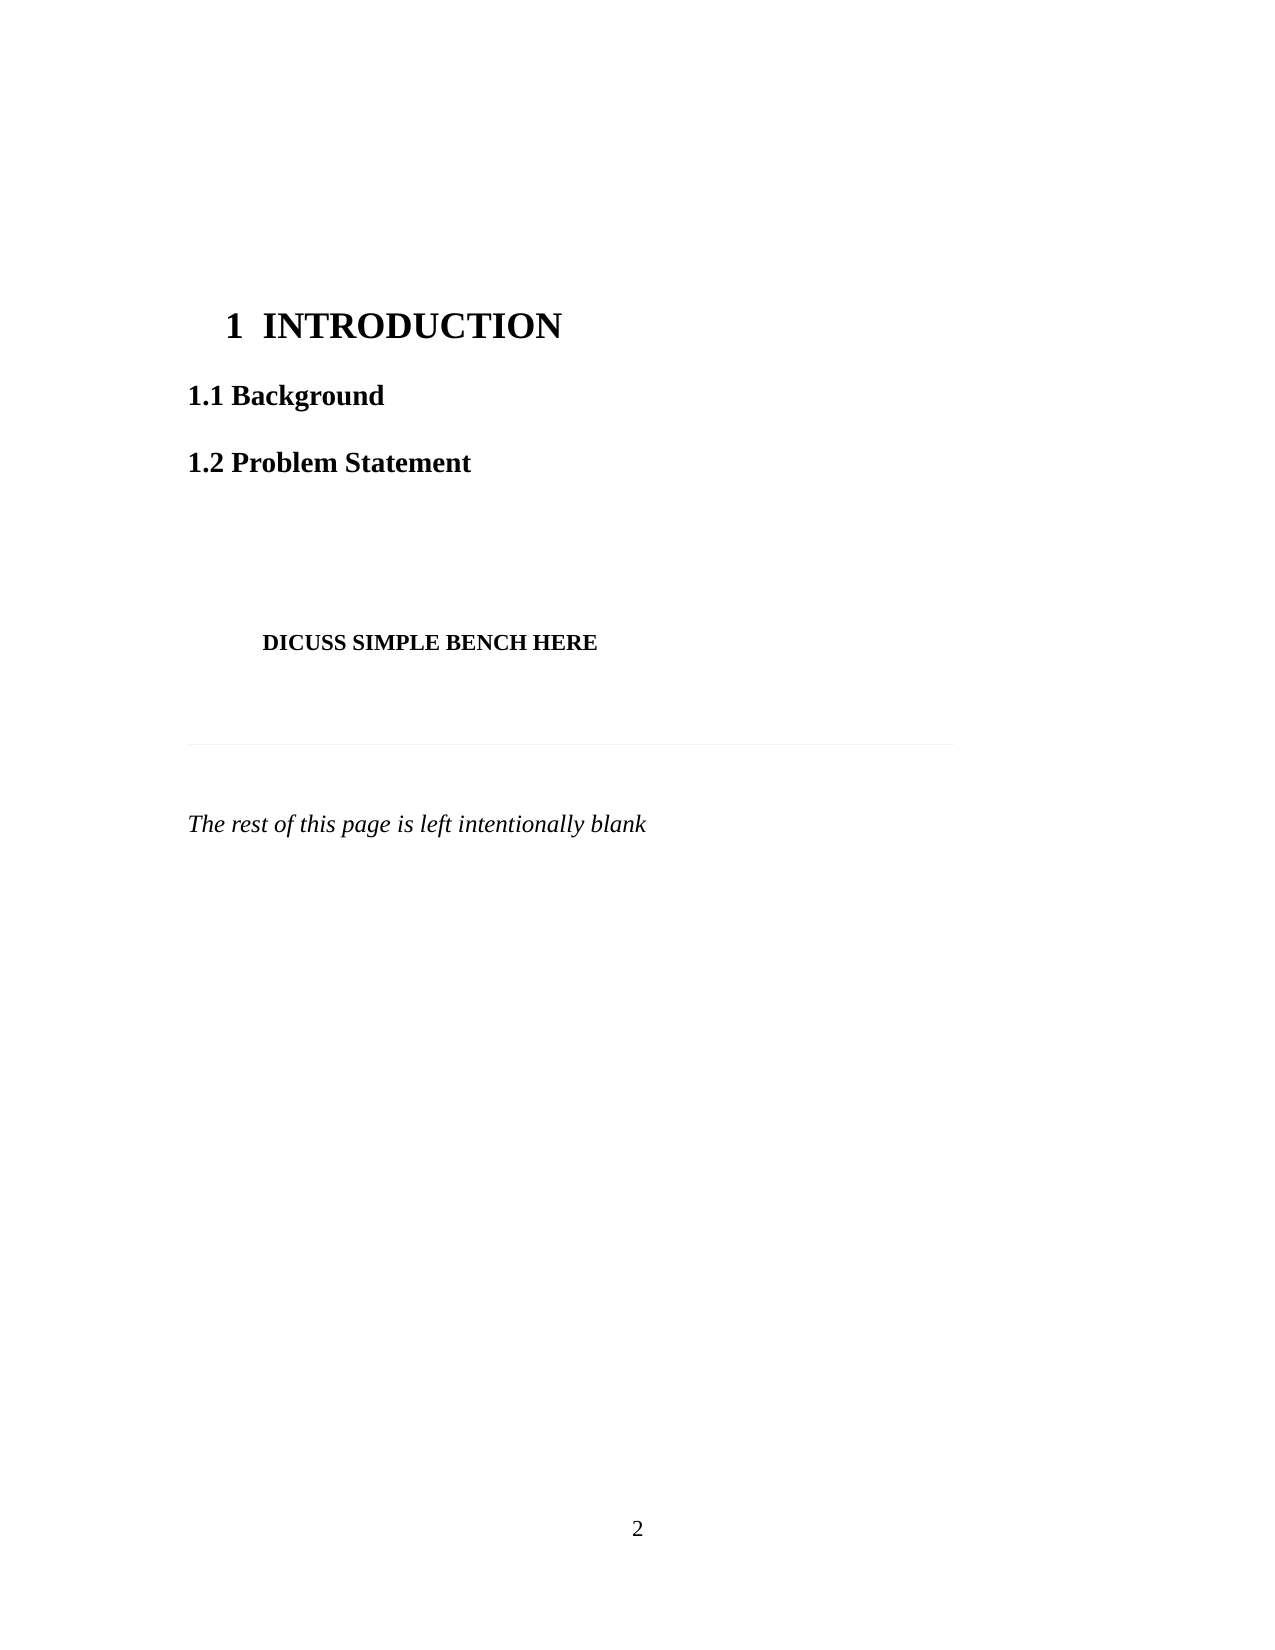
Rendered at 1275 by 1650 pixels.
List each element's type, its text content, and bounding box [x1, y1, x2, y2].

text DICUSS SIMPLE BENCH HERE [262, 629, 1087, 656]
list INTRODUCTION [225, 303, 1087, 347]
text 1.1 Background [187, 378, 1087, 411]
text 1.2 Problem Statement [187, 445, 1087, 479]
text The rest of this page is left intentionally blank [187, 809, 1087, 837]
